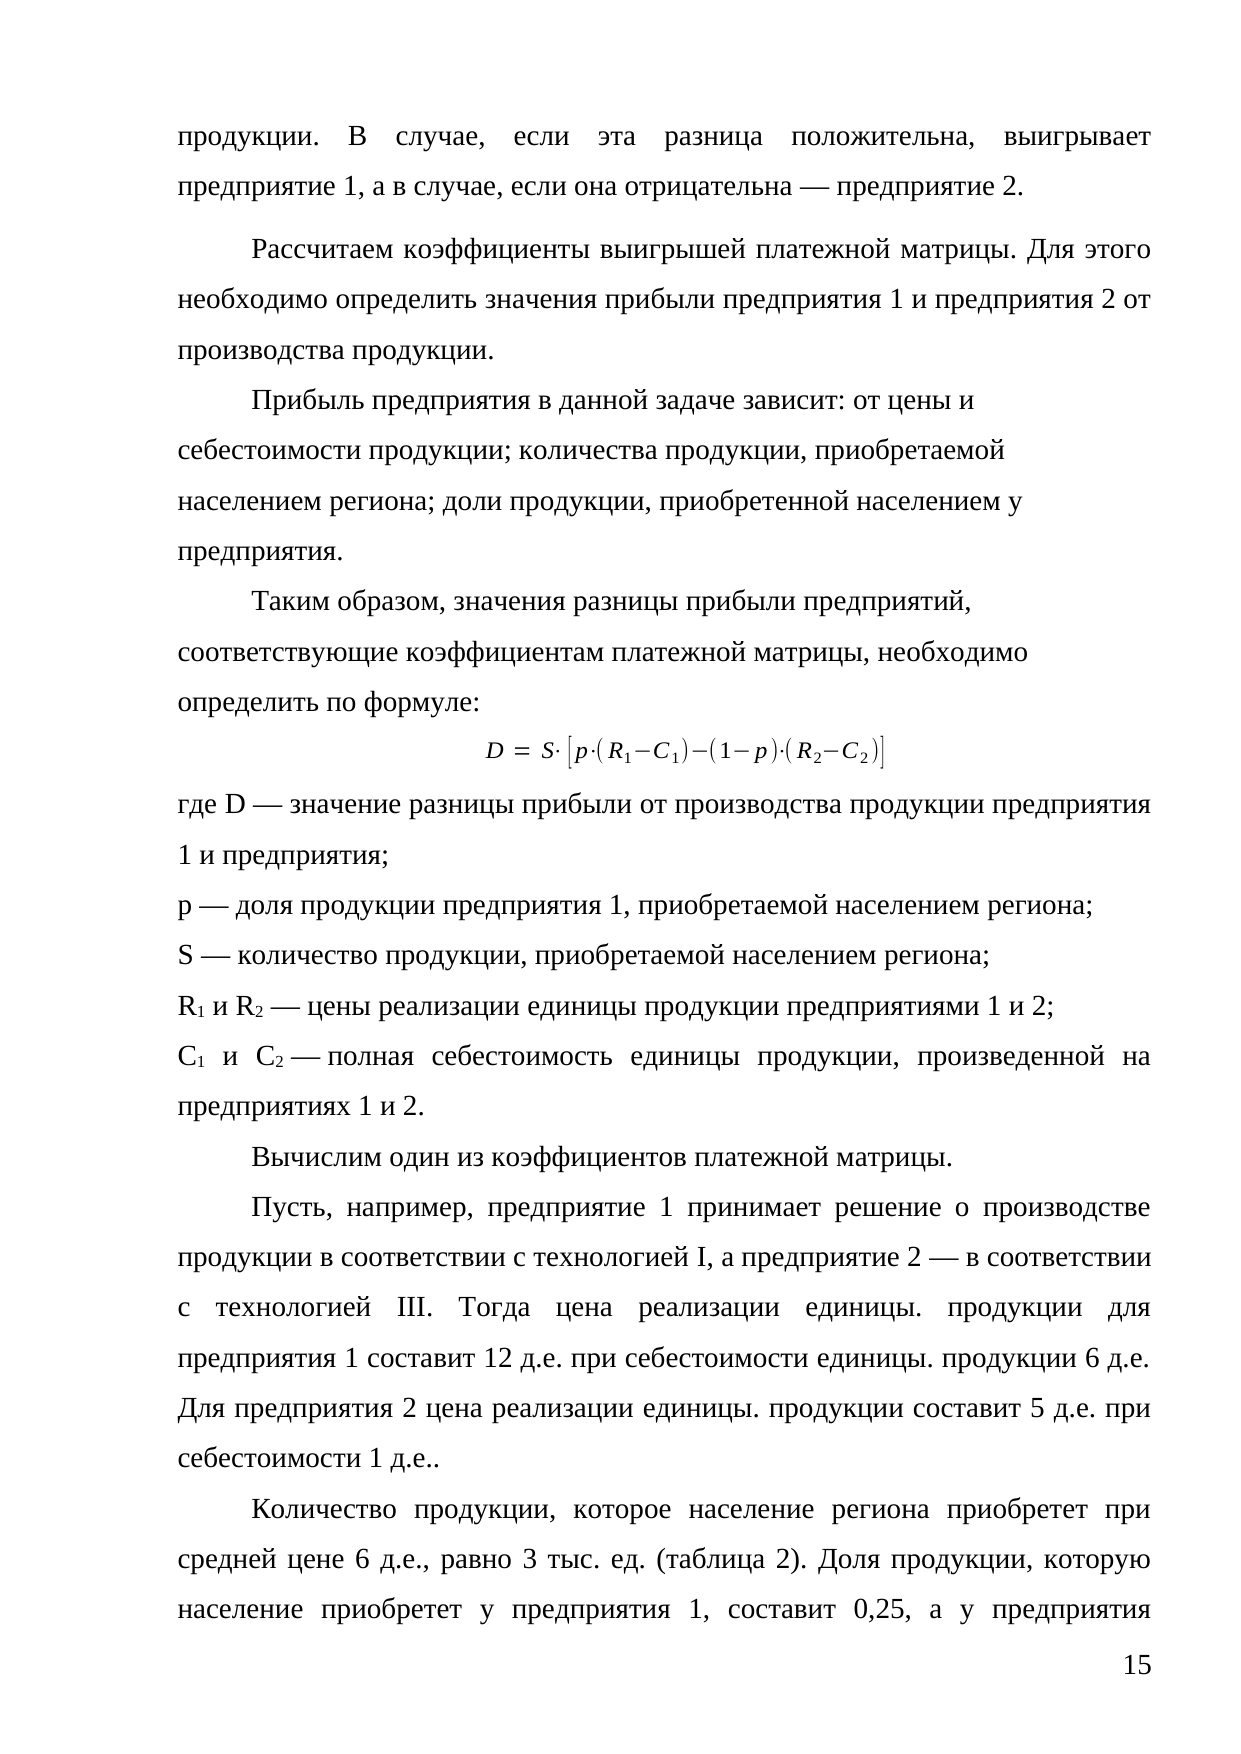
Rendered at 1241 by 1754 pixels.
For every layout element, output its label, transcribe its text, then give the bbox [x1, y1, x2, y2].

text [177, 1491, 1152, 1625]
text Прибыль предприятия в данной задаче зависит: от цены и себестоимости продукции; количества продукции, приобретаемой населением региона; доли продукции, приобретенной населением у предприятия. [177, 382, 1152, 567]
text C1 и C2 — полная себестоимость единицы продукции, произведенной на предприятиях 1 и 2. [177, 1038, 1152, 1122]
text Таким образом, значения разницы прибыли предприятий, соответствующие коэффициентам платежной матрицы, необходимо определить по формуле: [177, 583, 1152, 718]
text Вычислим один из коэффициентов платежной матрицы. [177, 1139, 1152, 1172]
text S — количество продукции, приобретаемой населением региона; [177, 937, 1152, 971]
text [177, 118, 1152, 202]
text где D — значение разницы прибыли от производства продукции предприятия 1 и предприятия; [177, 786, 1152, 870]
text Рассчитаем коэффициенты выигрышей платежной матрицы. Для этого необходимо определить значения прибыли предприятия 1 и предприятия 2 от производства продукции. [177, 231, 1152, 365]
text Пусть, например, предприятие 1 принимает решение о производстве продукции в соответствии с технологией I, а предприятие 2 — в соответствии с технологией III. Тогда цена реализации единицы. продукции для предприятия 1 составит 12 д.е. при себестоимости единицы. продукции 6 д.е. Для предприятия 2 цена реализации единицы. продукции составит 5 д.е. при себестоимости 1 д.е.. [177, 1189, 1152, 1474]
text p — доля продукции предприятия 1, приобретаемой населением региона; [177, 887, 1152, 921]
text R1 и R2 — цены реализации единицы продукции предприятиями 1 и 2; [177, 988, 1152, 1021]
